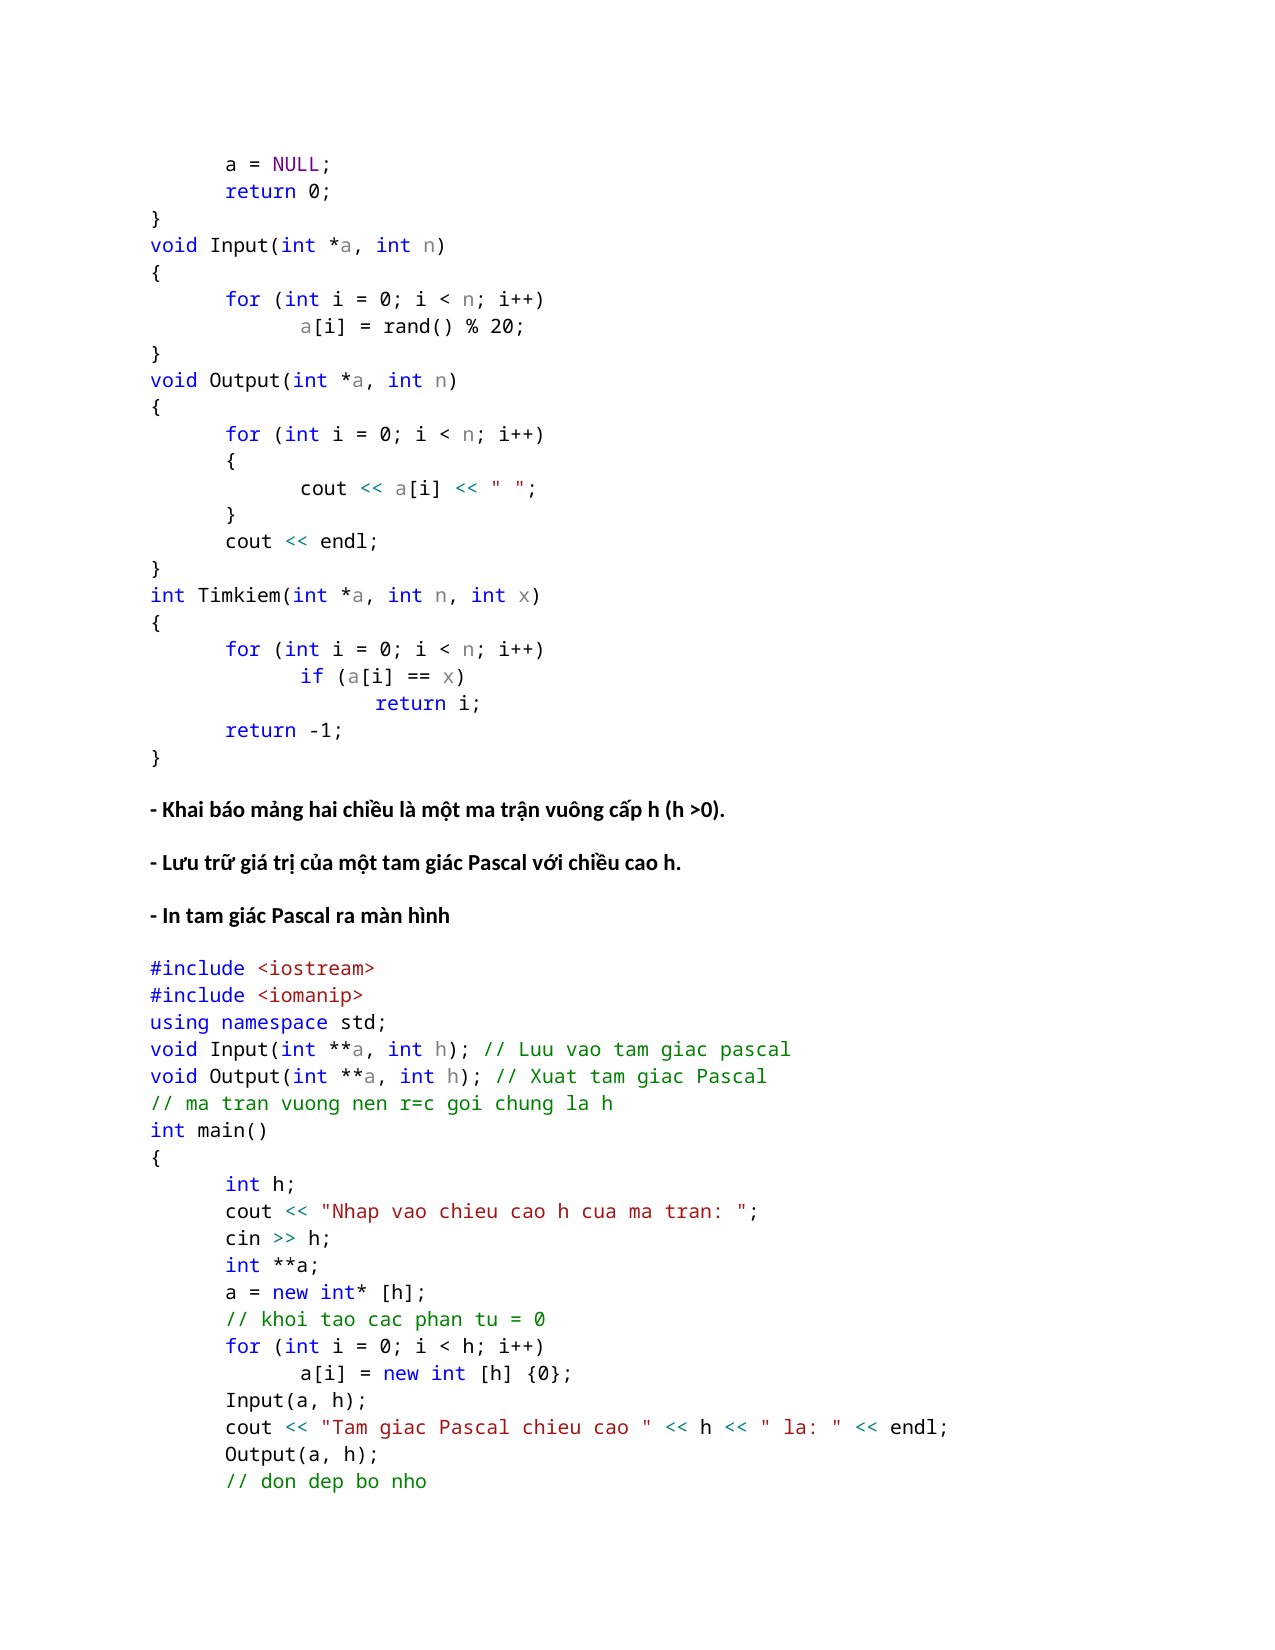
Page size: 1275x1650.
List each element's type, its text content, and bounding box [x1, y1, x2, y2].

text cout << "Nhap vao chieu cao h cua ma tran: "; [150, 1197, 1125, 1224]
text { [150, 258, 1125, 285]
text void Output(int **a, int h); // Xuat tam giac Pascal [150, 1062, 1125, 1089]
text if (a[i] == x) [150, 663, 1125, 689]
text - Lưu trữ giá trị của một tam giác Pascal với chiều cao h. [150, 848, 1125, 876]
text #include <iomanip> [150, 981, 1125, 1008]
text Input(a, h); [150, 1386, 1125, 1413]
text for (int i = 0; i < n; i++) [150, 420, 1125, 447]
text { [150, 1143, 1125, 1170]
text a = NULL; [150, 150, 1125, 177]
text #include <iostream> [150, 954, 1125, 981]
text return -1; [150, 717, 1125, 743]
text int **a; [150, 1251, 1125, 1278]
text { [150, 447, 1125, 474]
text void Output(int *a, int n) [150, 366, 1125, 393]
text - In tam giác Pascal ra màn hình [150, 901, 1125, 929]
text a[i] = rand() % 20; [150, 312, 1125, 339]
text } [150, 339, 1125, 366]
text // ma tran vuong nen r=c goi chung la h [150, 1089, 1125, 1116]
text int h; [150, 1170, 1125, 1197]
text - Khai báo mảng hai chiều là một ma trận vuông cấp h (h >0). [150, 795, 1125, 823]
text cout << "Tam giac Pascal chieu cao " << h << " la: " << endl; [150, 1413, 1125, 1440]
text // khoi tao cac phan tu = 0 [150, 1305, 1125, 1332]
text a = new int* [h]; [150, 1278, 1125, 1305]
text cin >> h; [150, 1224, 1125, 1251]
text cout << a[i] << " "; [150, 474, 1125, 501]
text for (int i = 0; i < n; i++) [150, 285, 1125, 312]
text return i; [150, 689, 1125, 717]
text a[i] = new int [h] {0}; [150, 1359, 1125, 1386]
text { [150, 393, 1125, 420]
text void Input(int *a, int n) [150, 231, 1125, 258]
text using namespace std; [150, 1008, 1125, 1035]
text int main() [150, 1116, 1125, 1143]
text int Timkiem(int *a, int n, int x) [150, 582, 1125, 609]
text for (int i = 0; i < n; i++) [150, 636, 1125, 663]
text } [150, 555, 1125, 582]
text } [150, 743, 1125, 771]
text return 0; [150, 177, 1125, 204]
text Output(a, h); [150, 1440, 1125, 1467]
text for (int i = 0; i < h; i++) [150, 1332, 1125, 1359]
text } [150, 501, 1125, 528]
text { [150, 609, 1125, 636]
text cout << endl; [150, 528, 1125, 555]
text // don dep bo nho [150, 1467, 1125, 1494]
text void Input(int **a, int h); // Luu vao tam giac pascal [150, 1035, 1125, 1062]
text } [150, 204, 1125, 231]
